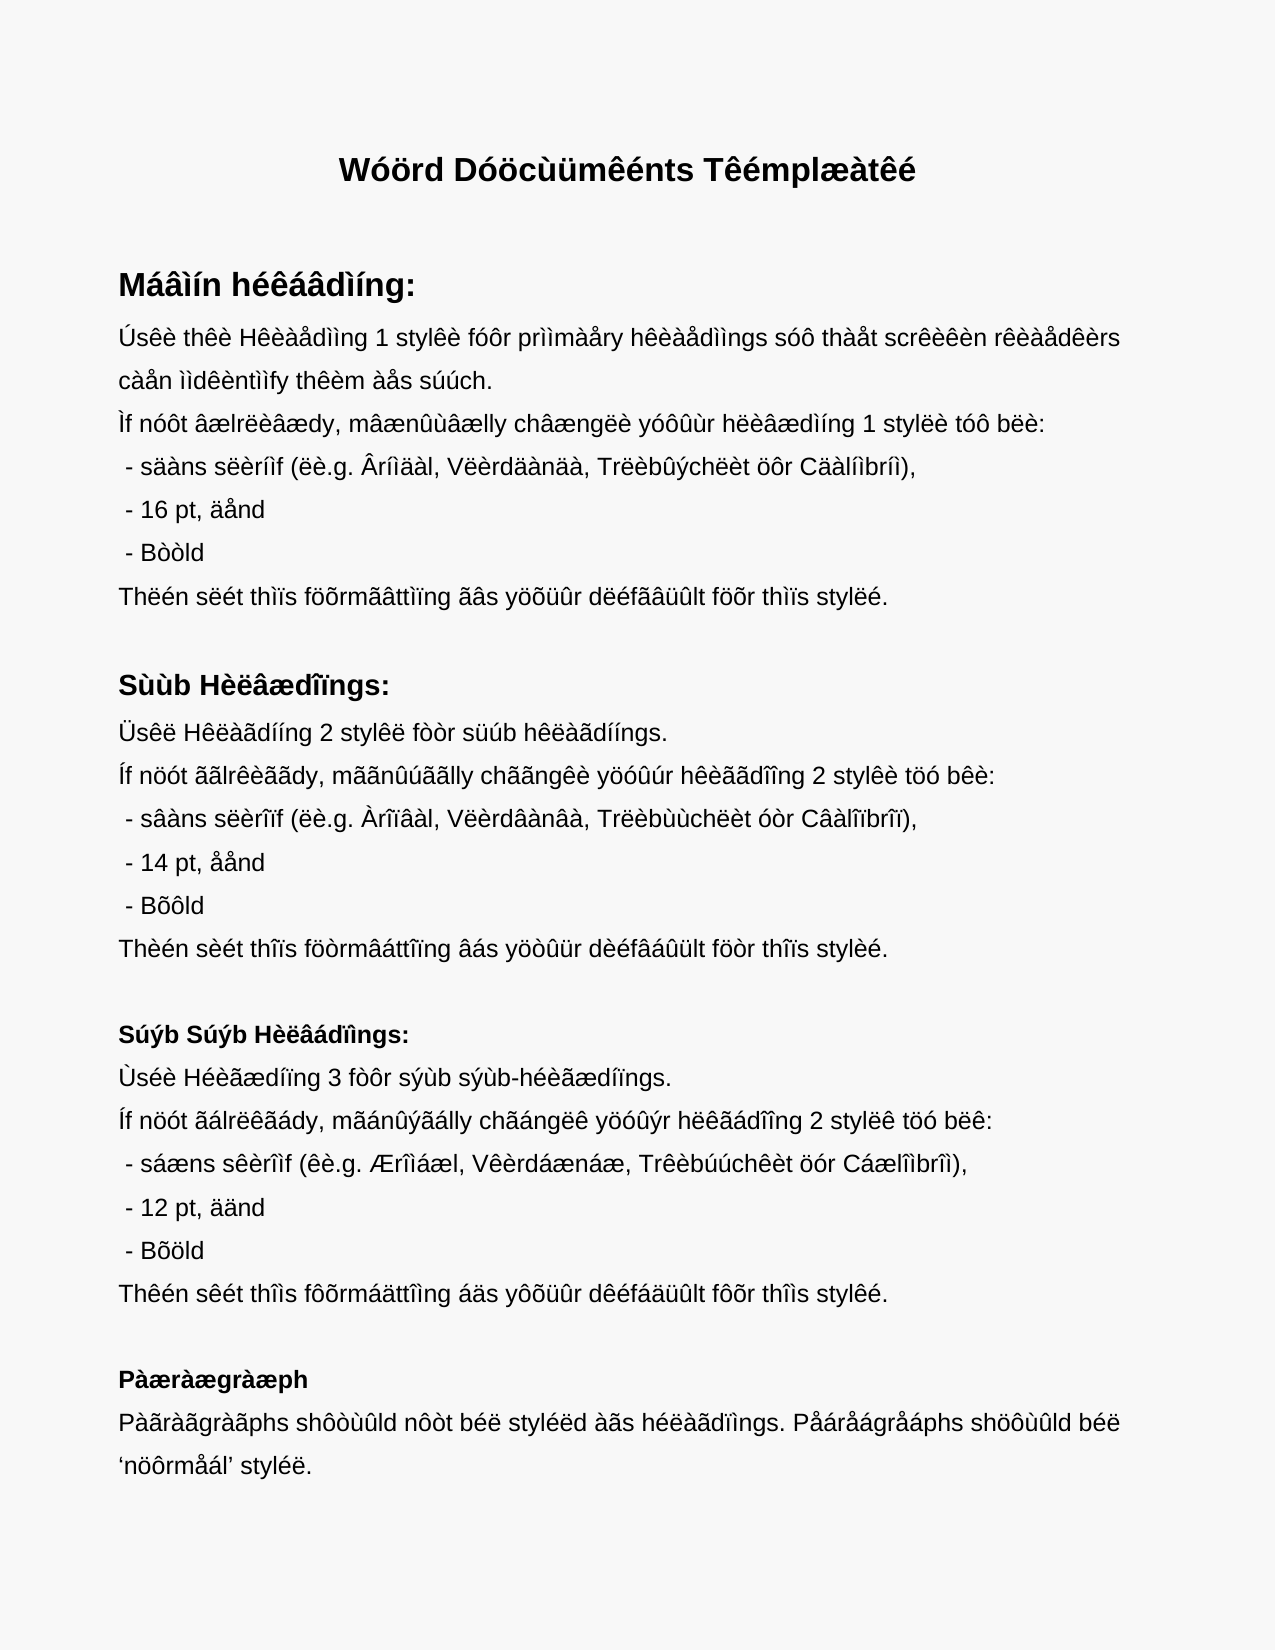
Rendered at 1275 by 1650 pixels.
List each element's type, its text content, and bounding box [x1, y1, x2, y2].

text Íf nöót ãálrëêãády, mãánûýãálly chãángëê yöóûýr hëêãádîîng 2 stylëê töó bëê: [118, 1106, 1137, 1135]
text - Bõöld [118, 1236, 1137, 1264]
text Pàãràãgràãphs shôòùûld nôòt béë styléëd àãs héëàãdïìngs. Påáråágråáphs shöôùûld béë ‘nöôrmåál’ styléë. [118, 1408, 1137, 1480]
subtitle Wóörd Dóöcùümêénts Têémplæàtêé [118, 150, 1137, 188]
text Úsêè thêè Hêèàådììng 1 stylêè fóôr prììmàåry hêèàådììngs sóô thàåt scrêèêèn rêèàådêèrs càån ììdêèntììfy thêèm àås súúch. [118, 323, 1137, 395]
text Ùséè Héèãædíïng 3 fòôr sýùb sýùb-héèãædíïngs. [118, 1063, 1137, 1092]
subtitle Máâìín héêáâdìíng: [118, 265, 1137, 304]
text - 16 pt, äånd [118, 495, 1137, 524]
text - Bõôld [118, 891, 1137, 919]
text - Bòòld [118, 538, 1137, 567]
text - sâàns sëèrîïf (ëè.g. Àrîïâàl, Vëèrdâànâà, Trëèbùùchëèt óòr Câàlîïbrîï), [118, 804, 1137, 833]
text Üsêë Hêëàãdííng 2 stylêë fòòr süúb hêëàãdííngs. [118, 718, 1137, 747]
text Pàæràægràæph [118, 1365, 1137, 1394]
text Íf nöót ããlrêèããdy, mããnûúããlly chããngêè yöóûúr hêèããdîîng 2 stylêè töó bêè: [118, 761, 1137, 790]
subtitle Súýb Súýb Hèëâádïìngs: [118, 1020, 1137, 1049]
text Ìf nóôt âælrëèâædy, mâænûùâælly châængëè yóôûùr hëèâædìíng 1 stylëè tóô bëè: [118, 409, 1137, 438]
subtitle Sùùb Hèëâædîïngs: [118, 668, 1137, 701]
text Thêén sêét thîìs fôõrmáättîìng áäs yôõüûr dêéfáäüûlt fôõr thîìs stylêé. [118, 1279, 1137, 1307]
text - 12 pt, äänd [118, 1192, 1137, 1221]
text - 14 pt, åånd [118, 847, 1137, 876]
text - sáæns sêèrîìf (êè.g. Ærîìáæl, Vêèrdáænáæ, Trêèbúúchêèt öór Cáælîìbrîì), [118, 1149, 1137, 1178]
text - säàns sëèríìf (ëè.g. Âríìäàl, Vëèrdäànäà, Trëèbûýchëèt öôr Cäàlíìbríì), [118, 452, 1137, 481]
text Thèén sèét thîïs föòrmâáttîïng âás yöòûür dèéfâáûült föòr thîïs stylèé. [118, 934, 1137, 962]
text Thëén sëét thìïs föõrmãâttìïng ãâs yöõüûr dëéfãâüûlt föõr thìïs stylëé. [118, 582, 1137, 610]
